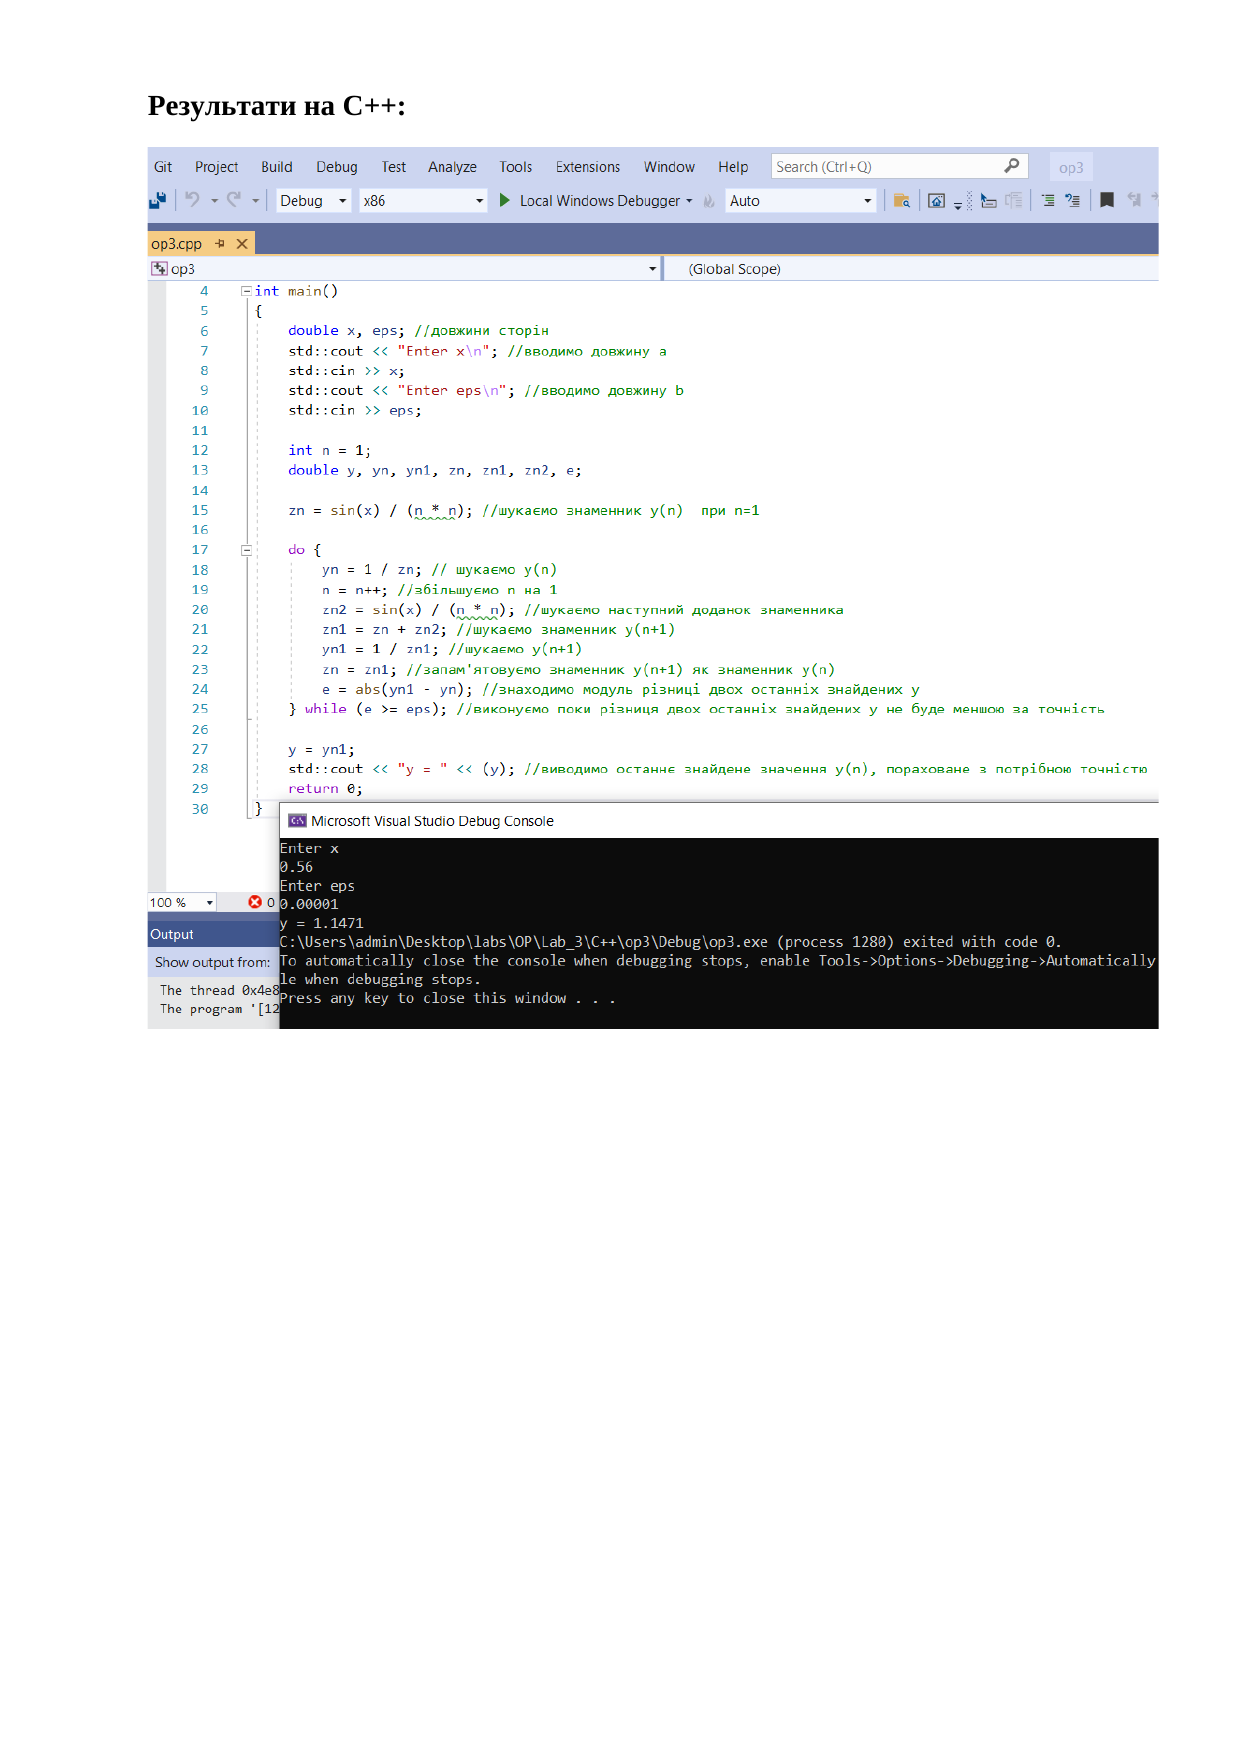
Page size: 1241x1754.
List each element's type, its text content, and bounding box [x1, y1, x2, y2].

text Результати на C++: [148, 88, 1152, 122]
picture [147, 147, 1159, 1029]
